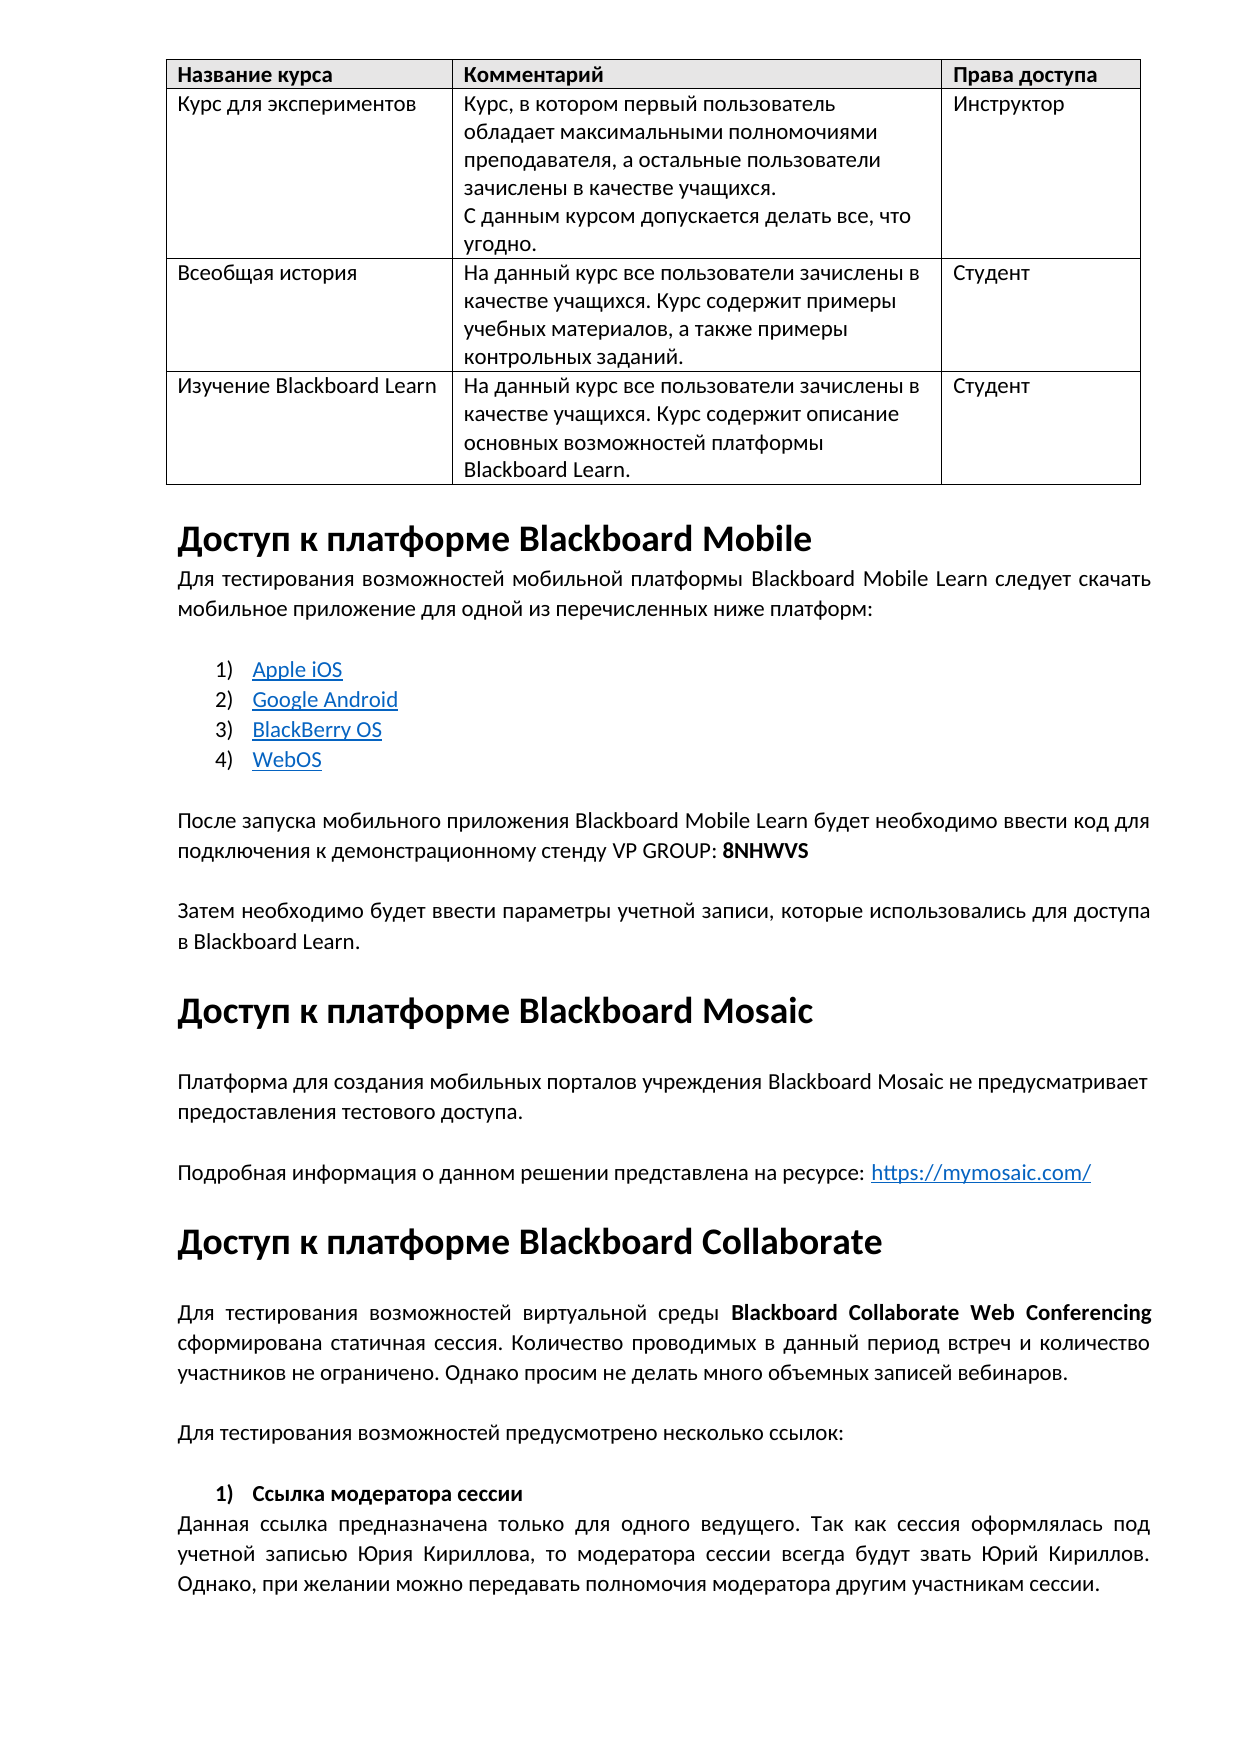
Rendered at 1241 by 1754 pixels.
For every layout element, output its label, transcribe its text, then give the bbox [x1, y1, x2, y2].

list Ссылка модератора сессии [215, 1479, 1152, 1507]
text Платформа для создания мобильных порталов учреждения Blackboard Mosaic не предусматривает предоставления тестового доступа. [177, 1067, 1152, 1125]
table_cell Студент [942, 372, 1140, 484]
text Доступ к платформе Blackboard Mobile [177, 515, 1152, 561]
table_cell На данный курс все пользователи зачислены в качестве учащихся. Курс содержит примеры учебных материалов, а также примеры контрольных заданий. [453, 259, 941, 371]
list WebOS [215, 746, 1152, 774]
table_cell Всеобщая история [167, 259, 452, 371]
table_cell Курс, в котором первый пользователь обладает максимальными полномочиями преподавателя, а остальные пользователи зачислены в качестве учащихся. С данным курсом допускается делать все, что угодно. [453, 89, 941, 257]
table_header Название курса [167, 60, 452, 88]
table_cell Инструктор [942, 89, 1140, 257]
text Данная ссылка предназначена только для одного ведущего. Так как сессия оформлялась под учетной записью Юрия Кириллова, то модератора сессии всегда будут звать Юрий Кириллов. Однако, при желании можно передавать полномочия модератора другим участникам сессии. [177, 1509, 1152, 1598]
table_cell Курс для экспериментов [167, 89, 452, 257]
text Затем необходимо будет ввести параметры учетной записи, которые использовались для доступа в Blackboard Learn. [177, 897, 1152, 955]
text Доступ к платформе Blackboard Collaborate [177, 1218, 1152, 1264]
text Для тестирования возможностей виртуальной среды Blackboard Collaborate Web Conferencing сформирована статичная сессия. Количество проводимых в данный период встреч и количество участников не ограничено. Однако просим не делать много объемных записей вебинаров. [177, 1298, 1152, 1386]
table_header Комментарий [453, 60, 941, 88]
text Для тестирования возможностей мобильной платформы Blackboard Mobile Learn следует скачать мобильное приложение для одной из перечисленных ниже платформ: [177, 564, 1152, 623]
text После запуска мобильного приложения Blackboard Mobile Learn будет необходимо ввести код для подключения к демонстрационному стенду VP GROUP: 8NHWVS [177, 806, 1152, 864]
list Apple iOS [215, 655, 1152, 683]
text Для тестирования возможностей предусмотрено несколько ссылок: [177, 1418, 1152, 1447]
table_cell Изучение Blackboard Learn [167, 372, 452, 484]
text Доступ к платформе Blackboard Mosaic [177, 987, 1152, 1033]
list BlackBerry OS [215, 715, 1152, 743]
table_cell Студент [942, 259, 1140, 371]
text Подробная информация о данном решении представлена на ресурсе: https://mymosaic.com/ [177, 1158, 1152, 1186]
list Google Android [215, 685, 1152, 713]
table_cell На данный курс все пользователи зачислены в качестве учащихся. Курс содержит описание основных возможностей платформы Blackboard Learn. [453, 372, 941, 484]
table_header Права доступа [942, 60, 1140, 88]
